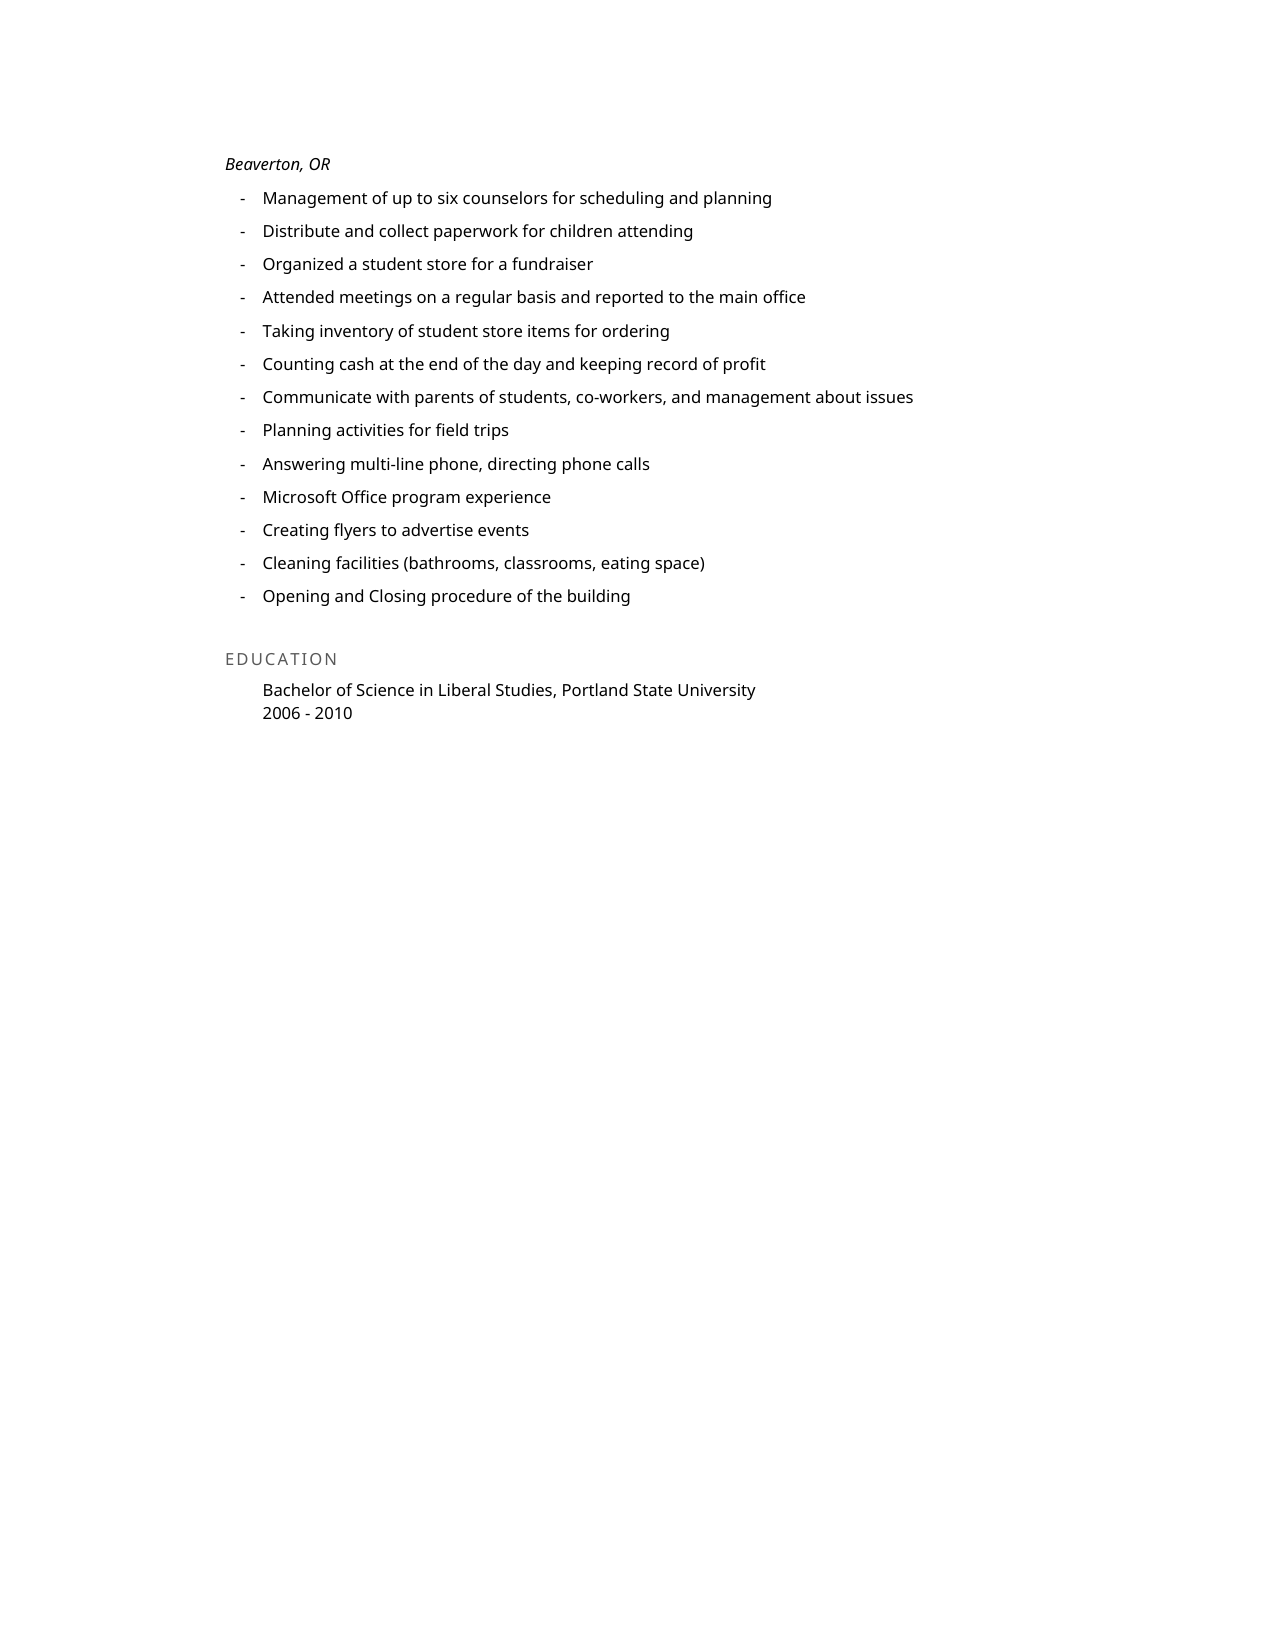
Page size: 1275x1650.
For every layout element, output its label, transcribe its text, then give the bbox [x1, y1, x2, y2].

table_cell [213, 676, 1074, 747]
table_cell Management of up to six counselors for scheduling and planning Distribute and collect paperwork for children attending Organized a student store for a fundraiser Attended meetings on a regular basis and reported to the main office Taking inventory of student store items for ordering Counting cash at the end of the day and keeping record of profit Communicate with parents of students, co-workers, and management about issues Planning activities for field trips Answering multi-line phone, directing phone calls Microsoft Office program experience Creating flyers to advertise events Cleaning facilities (bathrooms, classrooms, eating space) Opening and Closing procedure of the building [213, 150, 1074, 645]
table_cell Education [213, 645, 1074, 676]
